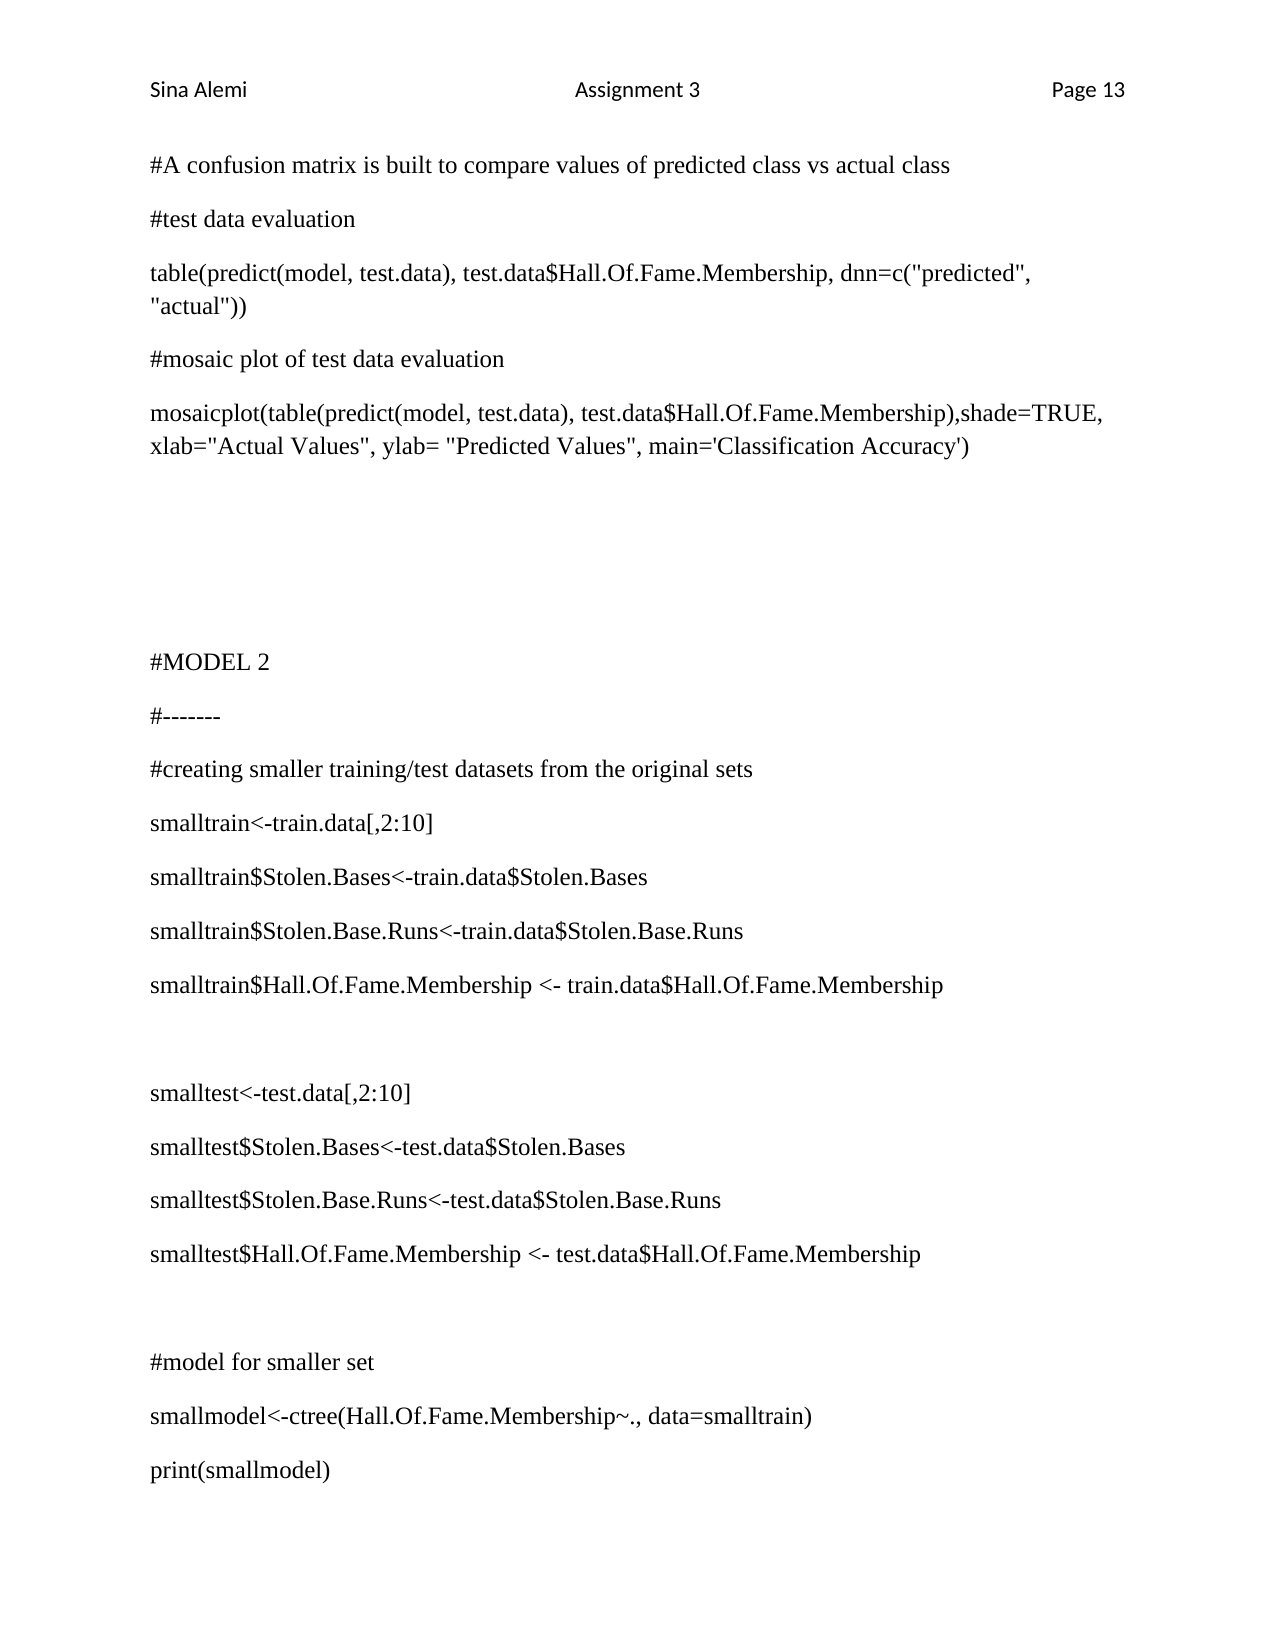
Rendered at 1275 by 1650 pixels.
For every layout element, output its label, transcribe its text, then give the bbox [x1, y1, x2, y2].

text #A confusion matrix is built to compare values of predicted class vs actual class [150, 150, 1125, 179]
text #------- [150, 701, 1125, 729]
text smallmodel<-ctree(Hall.Of.Fame.Membership~., data=smalltrain) [150, 1401, 1125, 1429]
text #creating smaller training/test datasets from the original sets [150, 754, 1125, 783]
text smalltest<-test.data[,2:10] [150, 1078, 1125, 1106]
text #model for smaller set [150, 1347, 1125, 1376]
text smalltest$Hall.Of.Fame.Membership <- test.data$Hall.Of.Fame.Membership [150, 1239, 1125, 1268]
text mosaicplot(table(predict(model, test.data), test.data$Hall.Of.Fame.Membership),shade=TRUE, xlab="Actual Values", ylab= "Predicted Values", main='Classification Accuracy') [150, 398, 1125, 460]
text print(smallmodel) [150, 1455, 1125, 1483]
text smalltest$Stolen.Bases<-test.data$Stolen.Bases [150, 1132, 1125, 1160]
text #MODEL 2 [150, 647, 1125, 676]
text #test data evaluation [150, 204, 1125, 233]
text table(predict(model, test.data), test.data$Hall.Of.Fame.Membership, dnn=c("predicted", "actual")) [150, 258, 1125, 319]
text #mosaic plot of test data evaluation [150, 344, 1125, 373]
text smalltrain$Hall.Of.Fame.Membership <- train.data$Hall.Of.Fame.Membership [150, 970, 1125, 999]
text smalltrain$Stolen.Bases<-train.data$Stolen.Bases [150, 862, 1125, 891]
text smalltrain$Stolen.Base.Runs<-train.data$Stolen.Base.Runs [150, 916, 1125, 945]
text smalltest$Stolen.Base.Runs<-test.data$Stolen.Base.Runs [150, 1185, 1125, 1214]
text smalltrain<-train.data[,2:10] [150, 808, 1125, 837]
